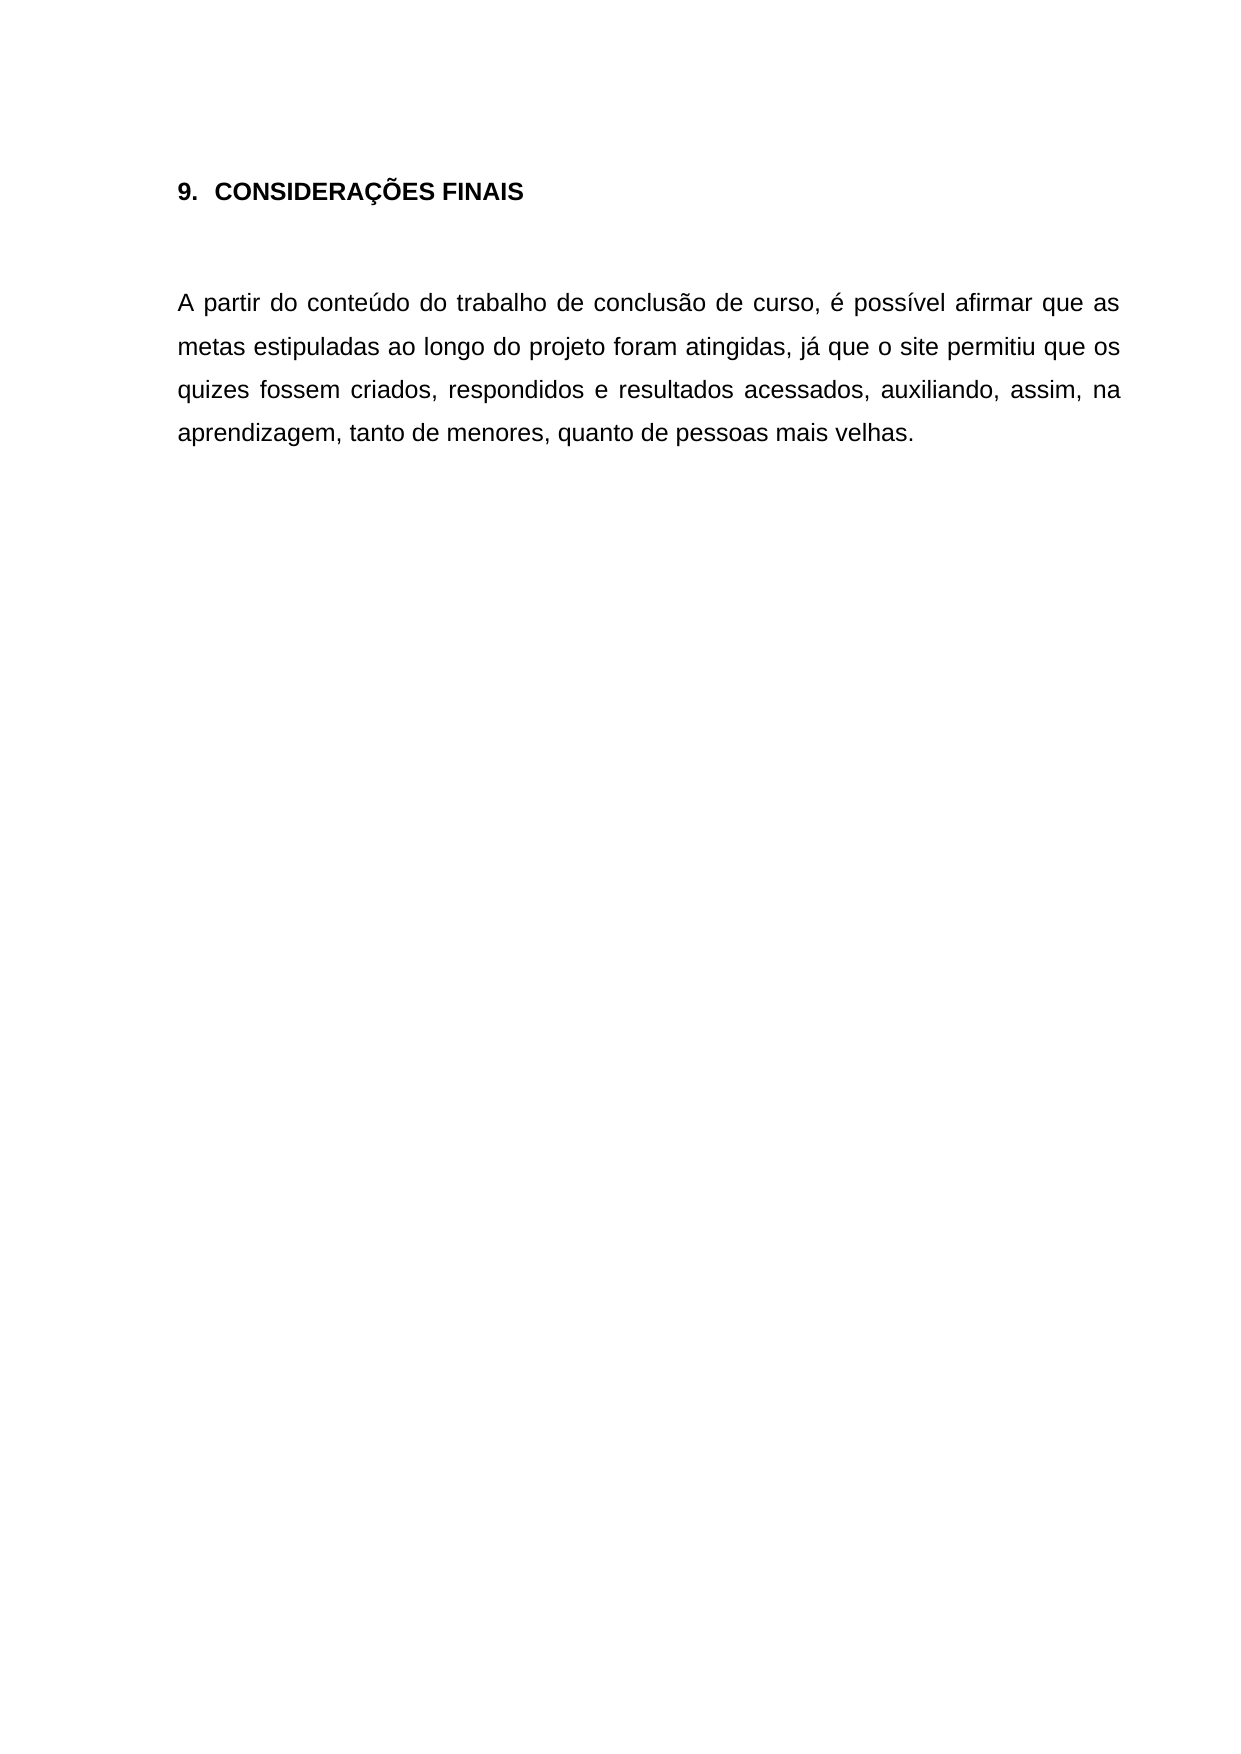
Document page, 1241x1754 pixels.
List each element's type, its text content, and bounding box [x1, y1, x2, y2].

text A partir do conteúdo do trabalho de conclusão de curso, é possível afirmar que as metas estipuladas ao longo do projeto foram atingidas, já que o site permitiu que os quizes fossem criados, respondidos e resultados acessados, auxiliando, assim, na aprendizagem, tanto de menores, quanto de pessoas mais velhas. [177, 288, 1122, 447]
list CONSIDERAÇÕES FINAIS [177, 177, 1122, 206]
